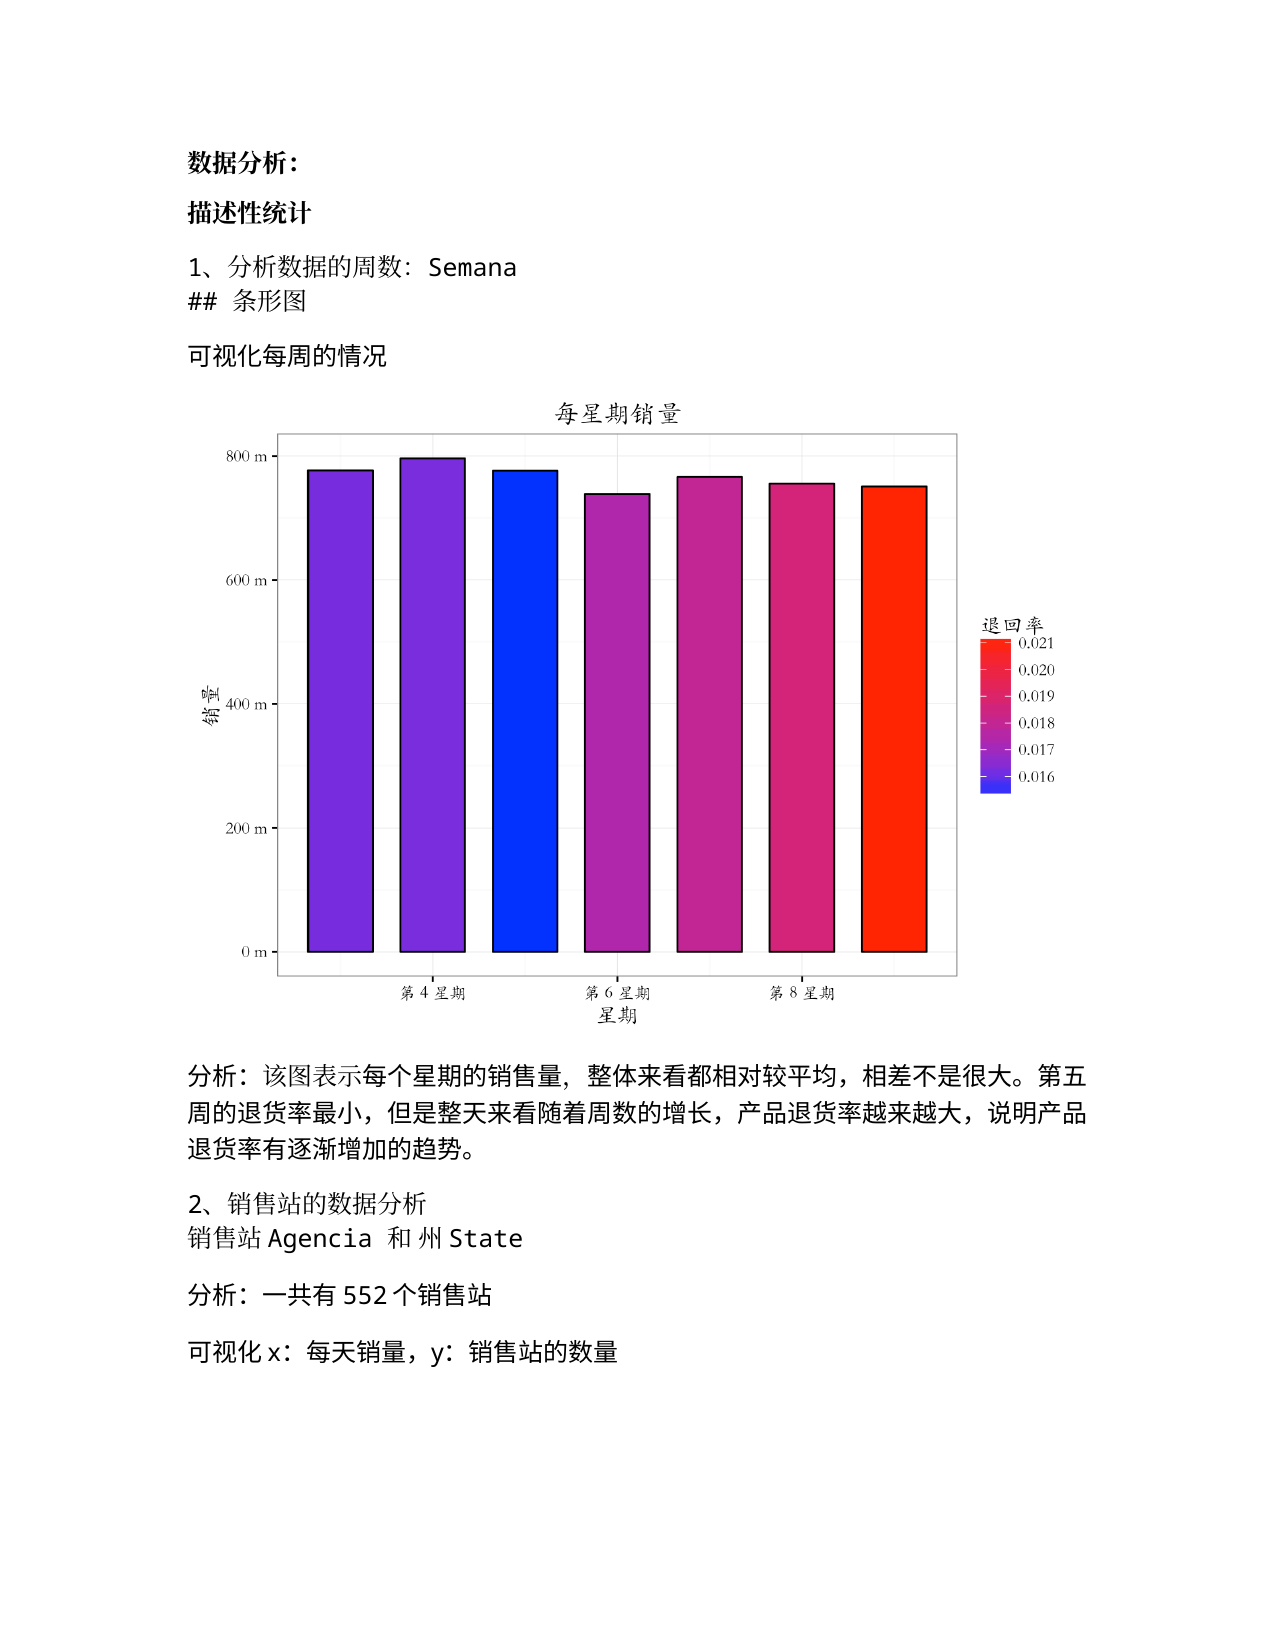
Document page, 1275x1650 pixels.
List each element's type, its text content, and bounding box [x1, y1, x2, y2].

text 分析：该图表示每个星期的销售量，整体来看都相对较平均，相差不是很大。第五周的退货率最小，但是整天来看随着周数的增长，产品退货率越来越大，说明产品退货率有逐渐增加的趋势。 [187, 1057, 1087, 1166]
text 描述性统计 [187, 199, 1087, 228]
text 分析：一共有552个销售站 [187, 1275, 1087, 1312]
text 1、分析数据的周数：Semana ## 条形图 [187, 249, 1087, 317]
picture [187, 393, 1088, 1036]
text 数据分析： [187, 150, 1087, 179]
text 可视化x：每天销量，y：销售站的数量 [187, 1332, 1087, 1369]
text 可视化每周的情况 [187, 338, 1087, 372]
text 2、销售站的数据分析 销售站Agencia 和 州State [187, 1186, 1087, 1254]
